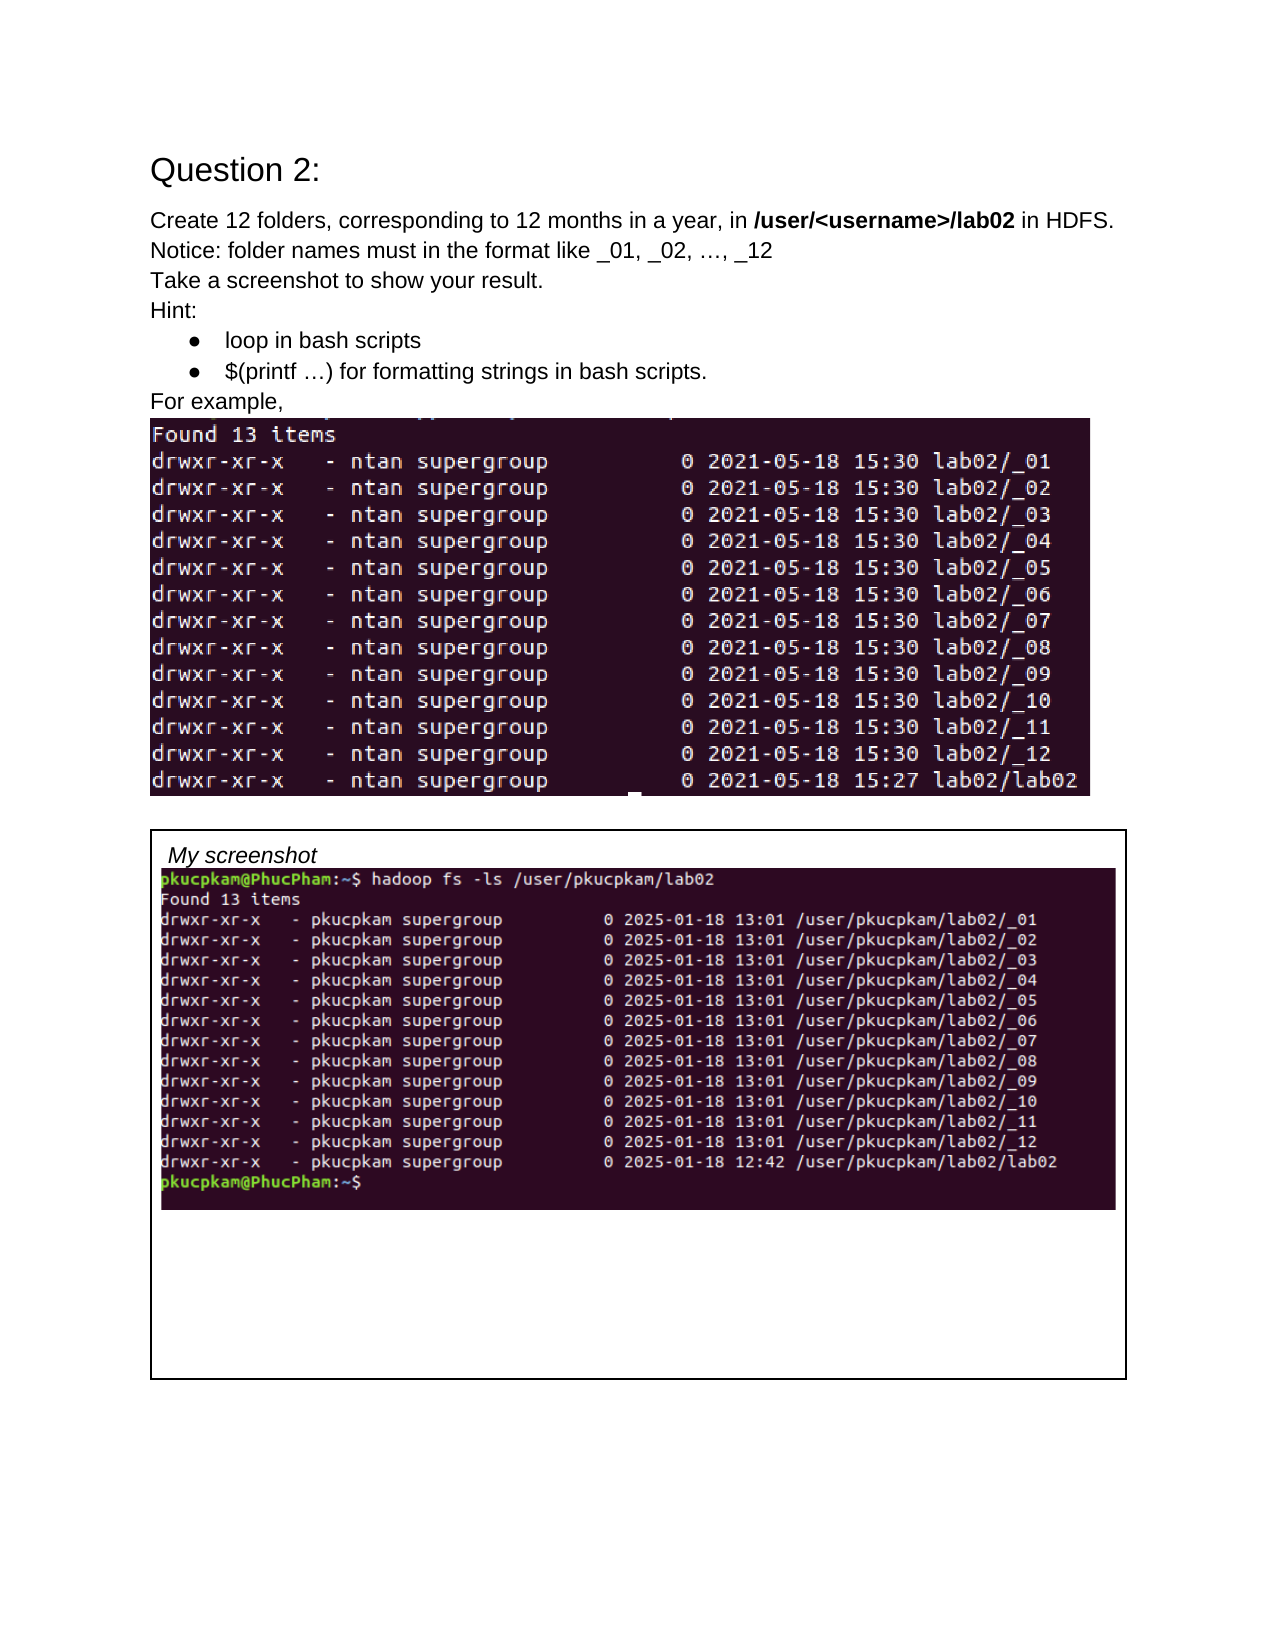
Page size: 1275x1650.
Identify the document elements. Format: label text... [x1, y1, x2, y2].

picture [161, 868, 1116, 1210]
list $(printf …) for formatting strings in bash scripts. [187, 358, 1125, 384]
picture [150, 418, 1091, 796]
table_header My screenshot [152, 831, 1125, 1378]
text Create 12 folders, corresponding to 12 months in a year, in /user/<username>/lab02 in HDFS. [150, 207, 1125, 233]
text Hint: [150, 297, 1125, 324]
text Take a screenshot to show your result. [150, 267, 1125, 293]
text For example, [150, 388, 1125, 414]
text Notice: folder names must in the format like _01, _02, …, _12 [150, 237, 1125, 263]
subtitle Question 2: [150, 150, 1125, 188]
list loop in bash scripts [187, 327, 1125, 354]
